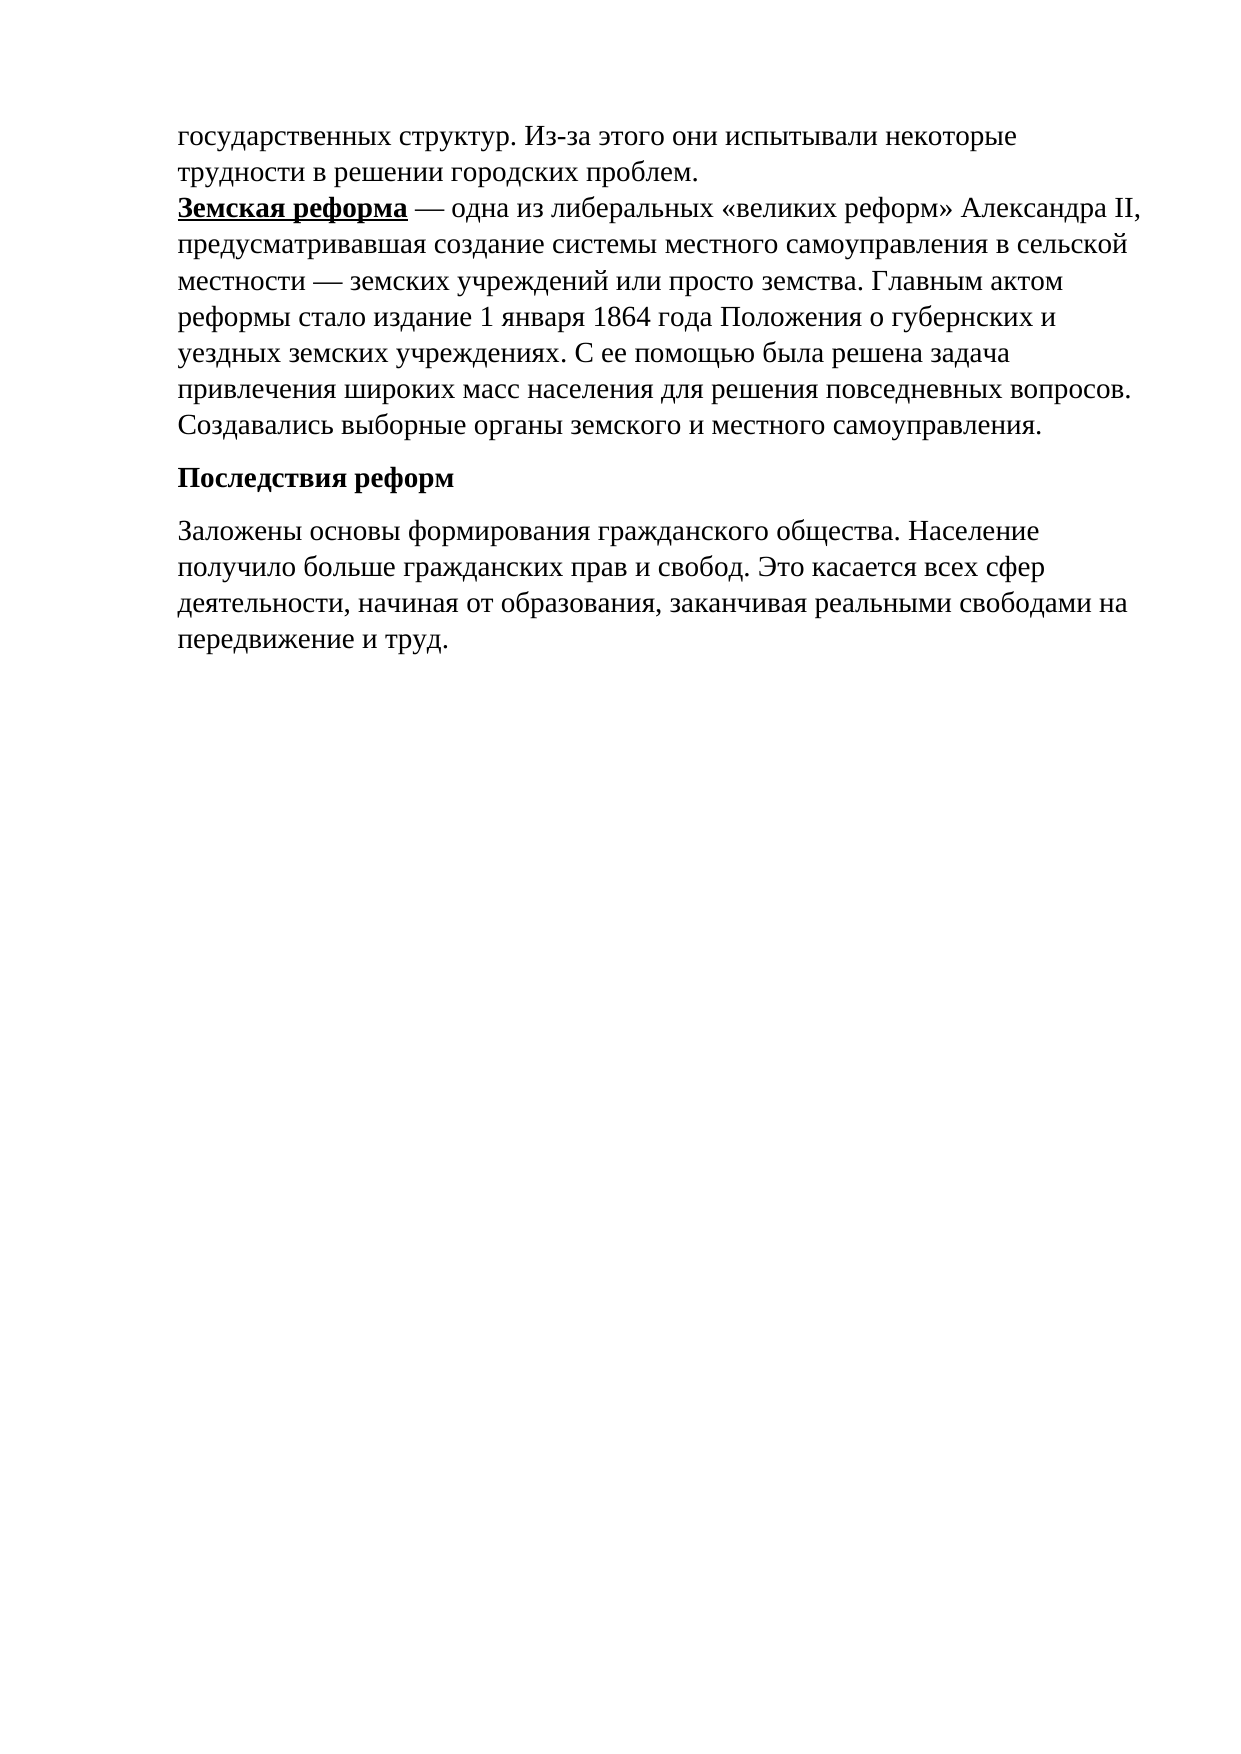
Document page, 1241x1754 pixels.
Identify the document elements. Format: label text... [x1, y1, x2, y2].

text Последствия реформ [177, 460, 1152, 494]
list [177, 118, 1152, 188]
text Заложены основы формирования гражданского общества. Население получило больше гражданских прав и свобод. Это касается всех сфер деятельности, начиная от образования, заканчивая реальными свободами на передвижение и труд. [177, 513, 1152, 655]
list Земская реформа — одна из либеральных «великих реформ» Александра II, предусматривавшая создание системы местного самоуправления в сельской местности — земских учреждений или просто земства. Главным актом реформы стало издание 1 января 1864 года Положения о губернских и уездных земских учреждениях. С ее помощью была решена задача привлечения широких масс населения для решения повседневных вопросов. Создавались выборные органы земского и местного самоуправления. [177, 190, 1152, 441]
